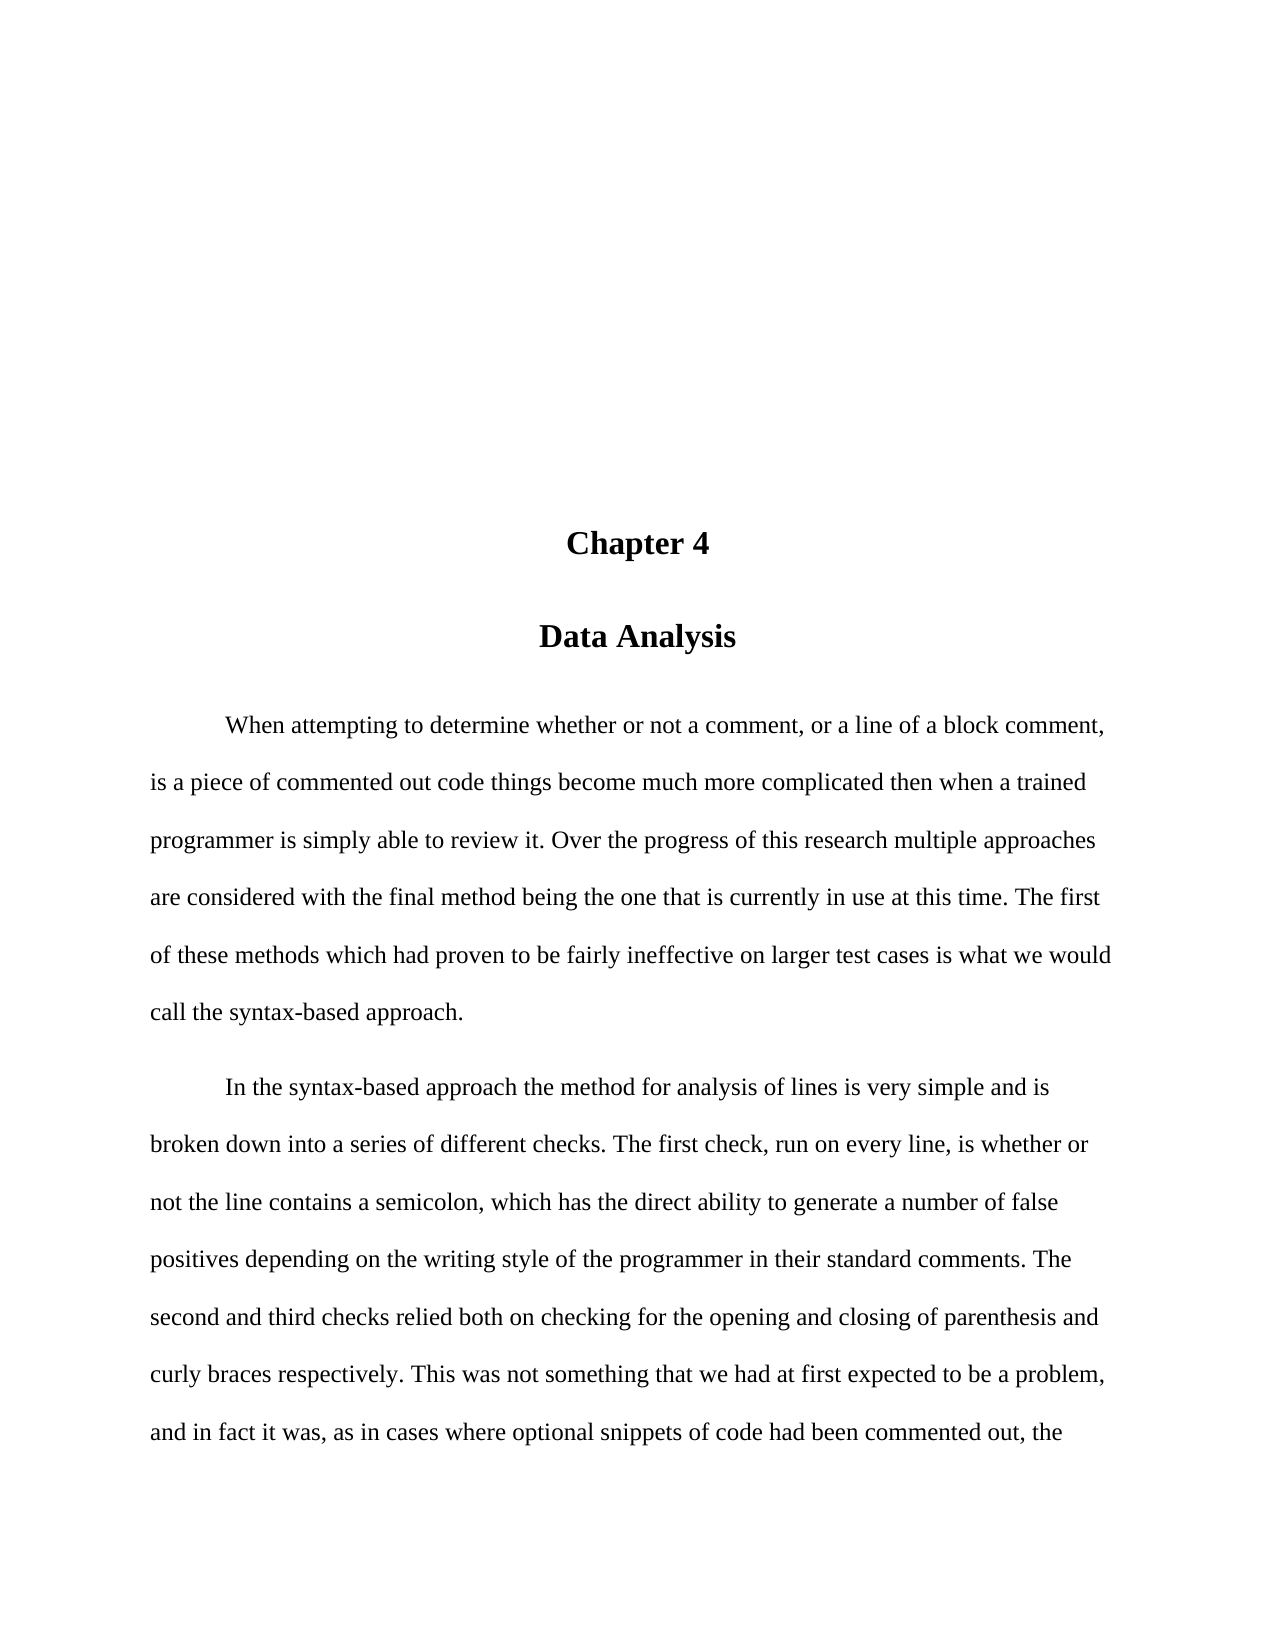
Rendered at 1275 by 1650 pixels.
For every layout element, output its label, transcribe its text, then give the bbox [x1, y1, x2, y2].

text Data Analysis [150, 617, 1125, 655]
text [150, 1072, 1125, 1445]
text Chapter 4 [150, 523, 1125, 562]
text When attempting to determine whether or not a comment, or a line of a block comment, is a piece of commented out code things become much more complicated then when a trained programmer is simply able to review it. Over the progress of this research multiple approaches are considered with the final method being the one that is currently in use at this time. The first of these methods which had proven to be fairly ineffective on larger test cases is what we would call the syntax-based approach. [150, 710, 1125, 1026]
